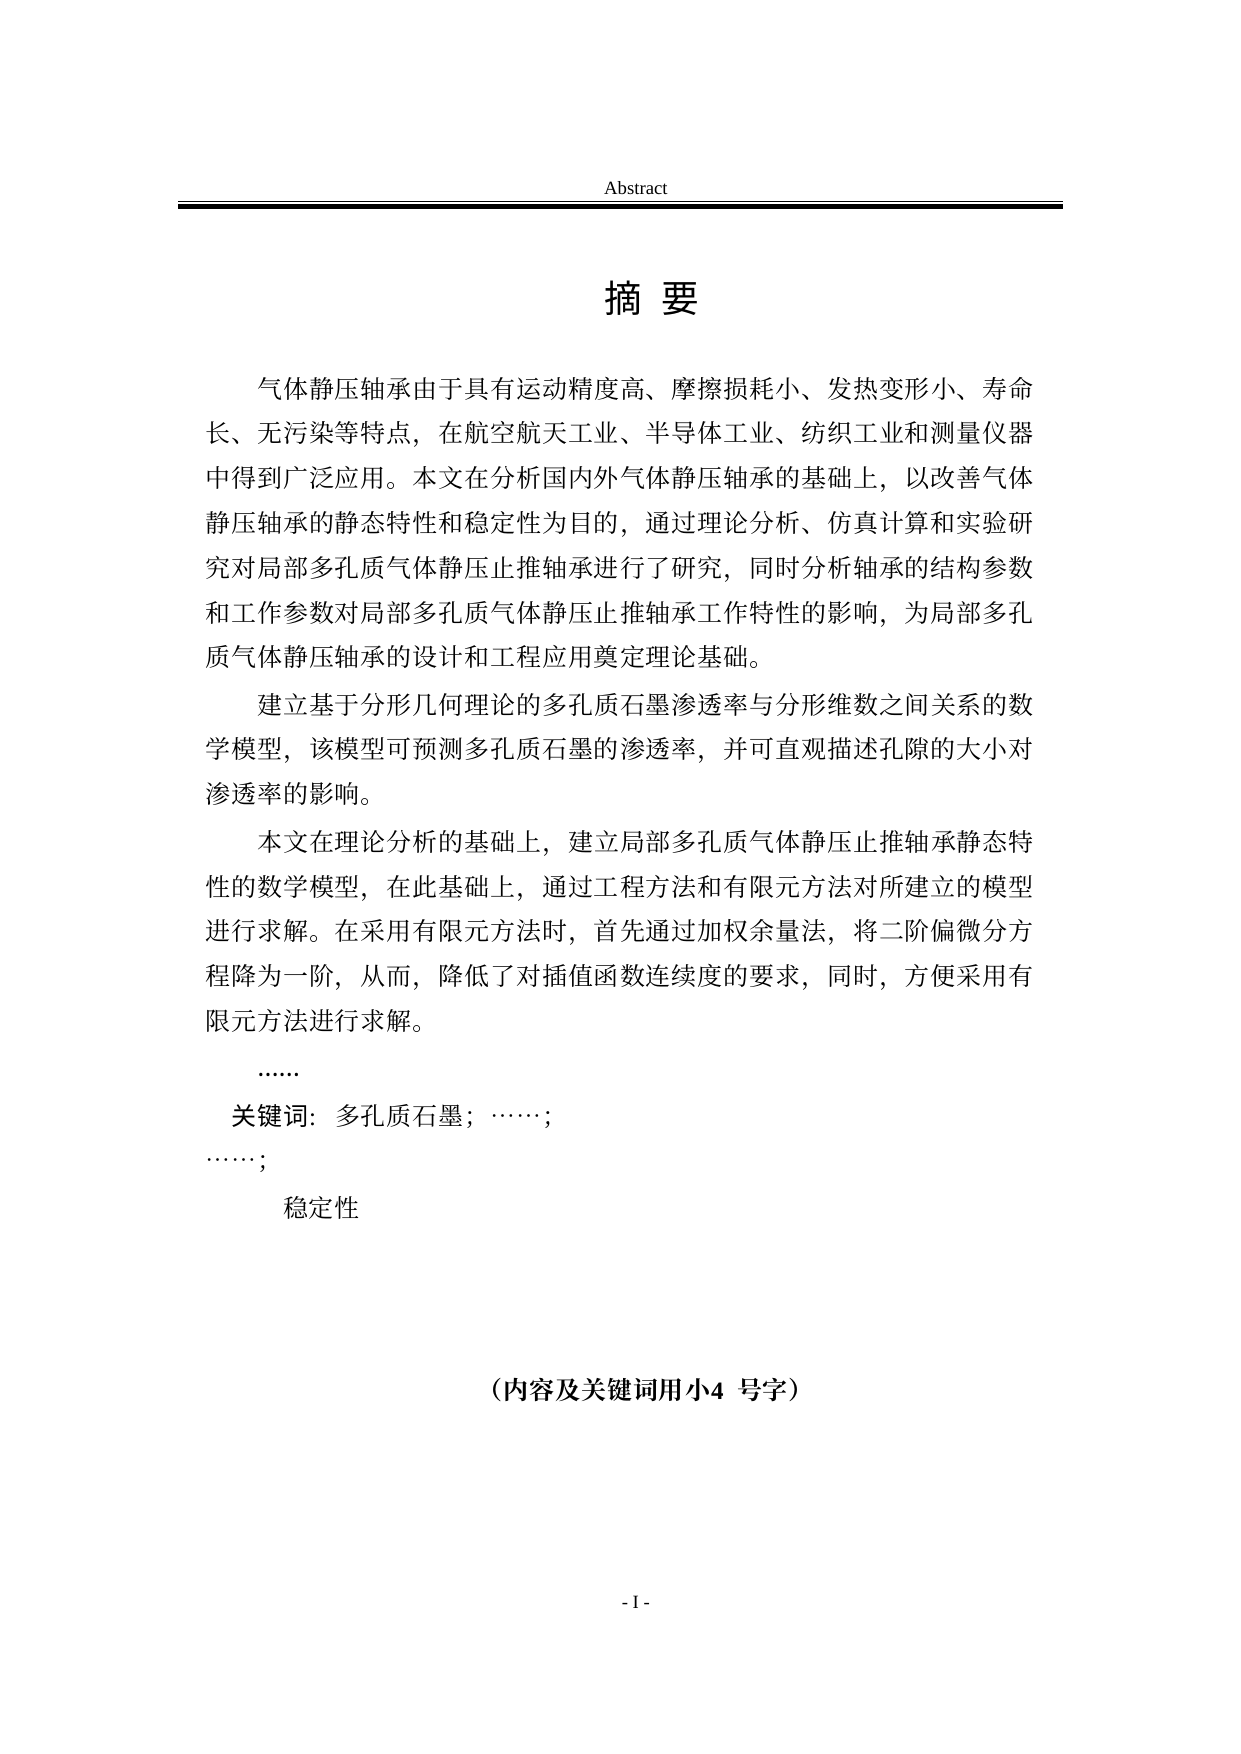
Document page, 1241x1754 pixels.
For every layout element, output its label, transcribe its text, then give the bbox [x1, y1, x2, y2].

text （内容及关键词用小4号字） [180, 1368, 1061, 1409]
subtitle 摘 要 [180, 269, 1061, 323]
text …… [180, 1047, 1061, 1087]
text 关键词:多孔质石墨；……； ……； [180, 1094, 1061, 1179]
text 稳定性 [180, 1186, 1061, 1227]
text 建立基于分形几何理论的多孔质石墨渗透率与分形维数之间关系的数学模型，该模型可预测多孔质石墨的渗透率，并可直观描述孔隙的大小对渗透率的影响。 [180, 683, 1061, 813]
text 本文在理论分析的基础上，建立局部多孔质气体静压止推轴承静态特性的数学模型，在此基础上，通过工程方法和有限元方法对所建立的模型进行求解。在采用有限元方法时，首先通过加权余量法，将二阶偏微分方程降为一阶，从而，降低了对插值函数连续度的要求，同时，方便采用有限元方法进行求解。 [180, 820, 1061, 1040]
text 气体静压轴承由于具有运动精度高、摩擦损耗小、发热变形小、寿命长、无污染等特点，在航空航天工业、半导体工业、纺织工业和测量仪器中得到广泛应用。本文在分析国内外气体静压轴承的基础上，以改善气体静压轴承的静态特性和稳定性为目的，通过理论分析、仿真计算和实验研究对局部多孔质气体静压止推轴承进行了研究，同时分析轴承的结构参数和工作参数对局部多孔质气体静压止推轴承工作特性的影响，为局部多孔质气体静压轴承的设计和工程应用奠定理论基础。 [180, 367, 1061, 676]
